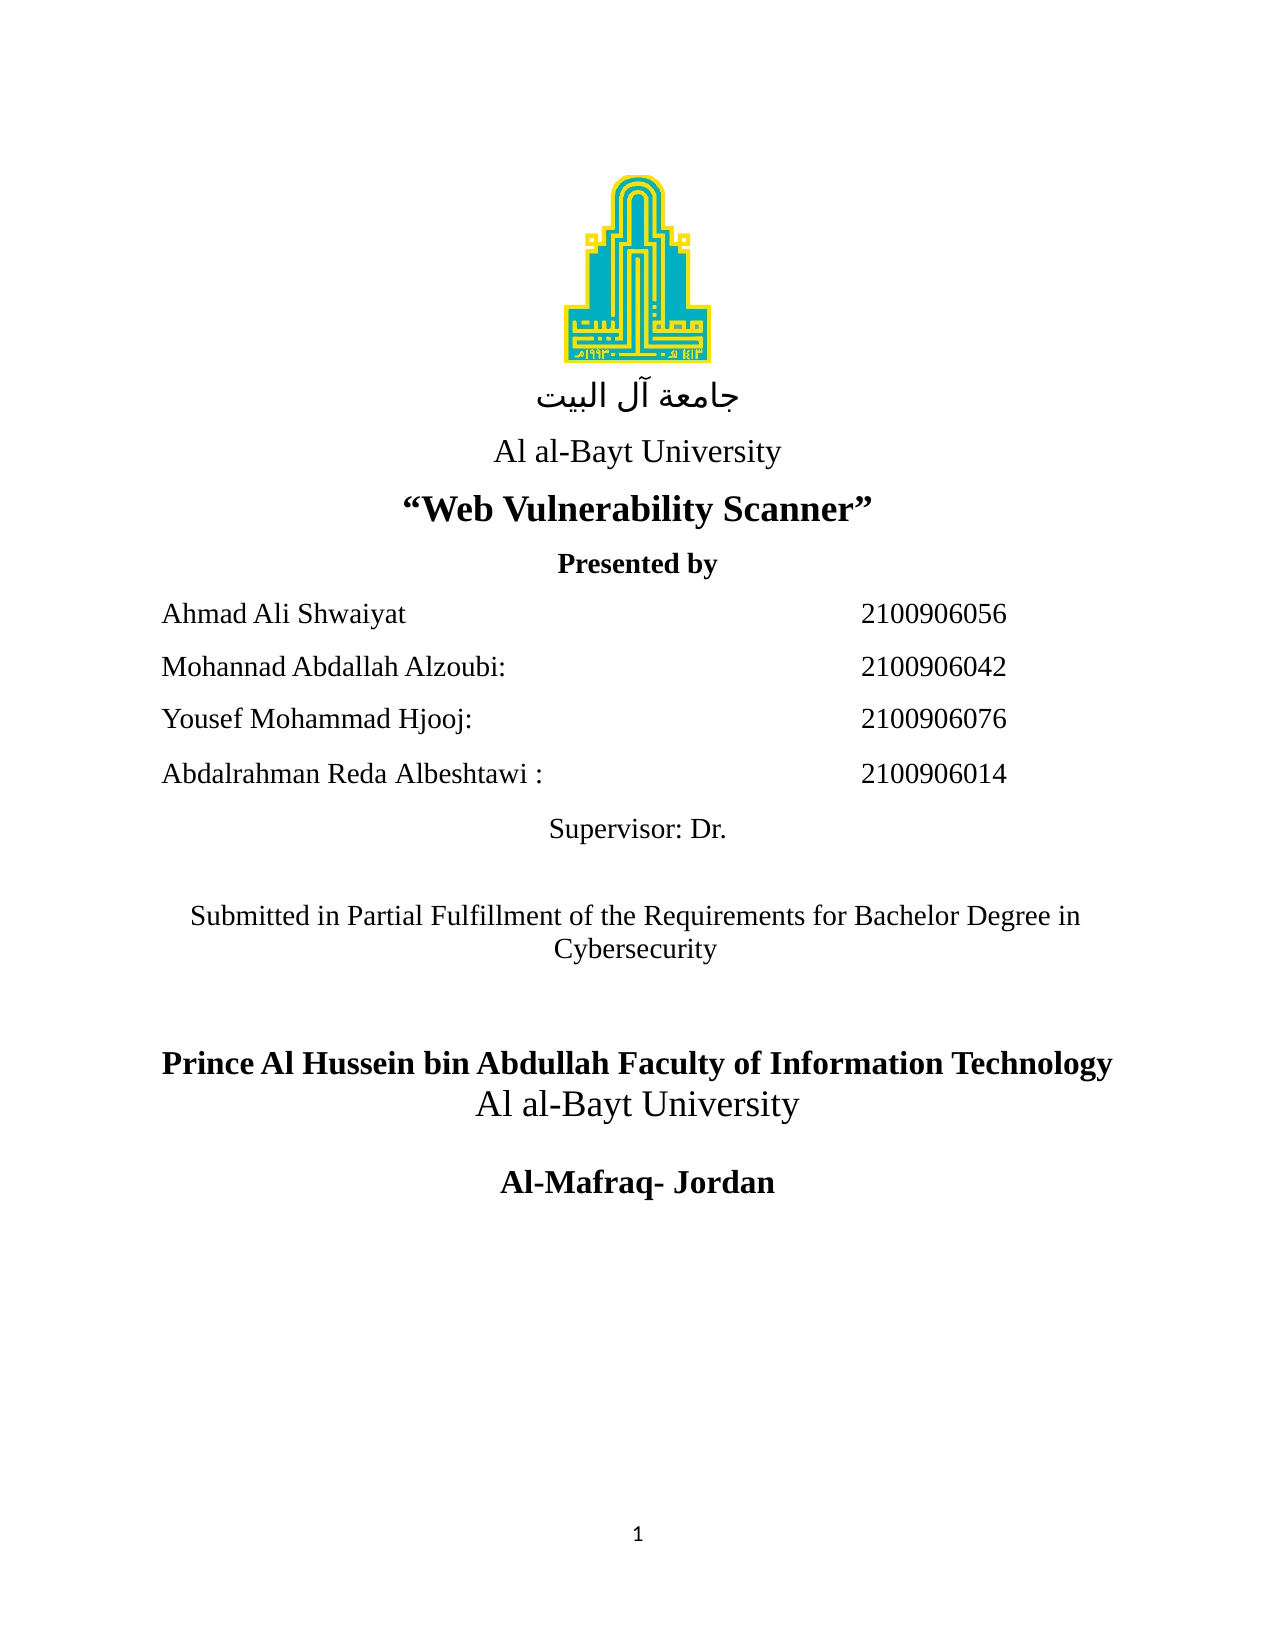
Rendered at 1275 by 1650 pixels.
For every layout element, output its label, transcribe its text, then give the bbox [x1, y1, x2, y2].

text Submitted in Partial Fulfillment of the Requirements for Bachelor Degree in Cybersecurity [150, 898, 1121, 965]
text Al-Mafraq- Jordan [150, 1162, 1125, 1201]
text جامعة آل البيت [150, 376, 1125, 415]
table_cell 2100906076 [708, 702, 1160, 756]
table_cell 2100906014 [708, 756, 1160, 812]
table_header Ahmad Ali Shwaiyat Mohannad Abdallah Alzoubi: [150, 596, 708, 702]
text Prince Al Hussein bin Abdullah Faculty of Information Technology Al al-Bayt University [150, 1043, 1125, 1125]
text “Web Vulnerability Scanner” [150, 486, 1125, 529]
text Supervisor: Dr. [150, 812, 1125, 845]
table_header 2100906056 2100906042 [708, 596, 1160, 702]
table_cell Abdalrahman Reda Albeshtawi : [150, 756, 708, 812]
text Al al-Bayt University [150, 431, 1125, 470]
picture [564, 175, 711, 363]
text Presented by [150, 546, 1125, 580]
table_cell Yousef Mohammad Hjooj: [150, 702, 708, 756]
